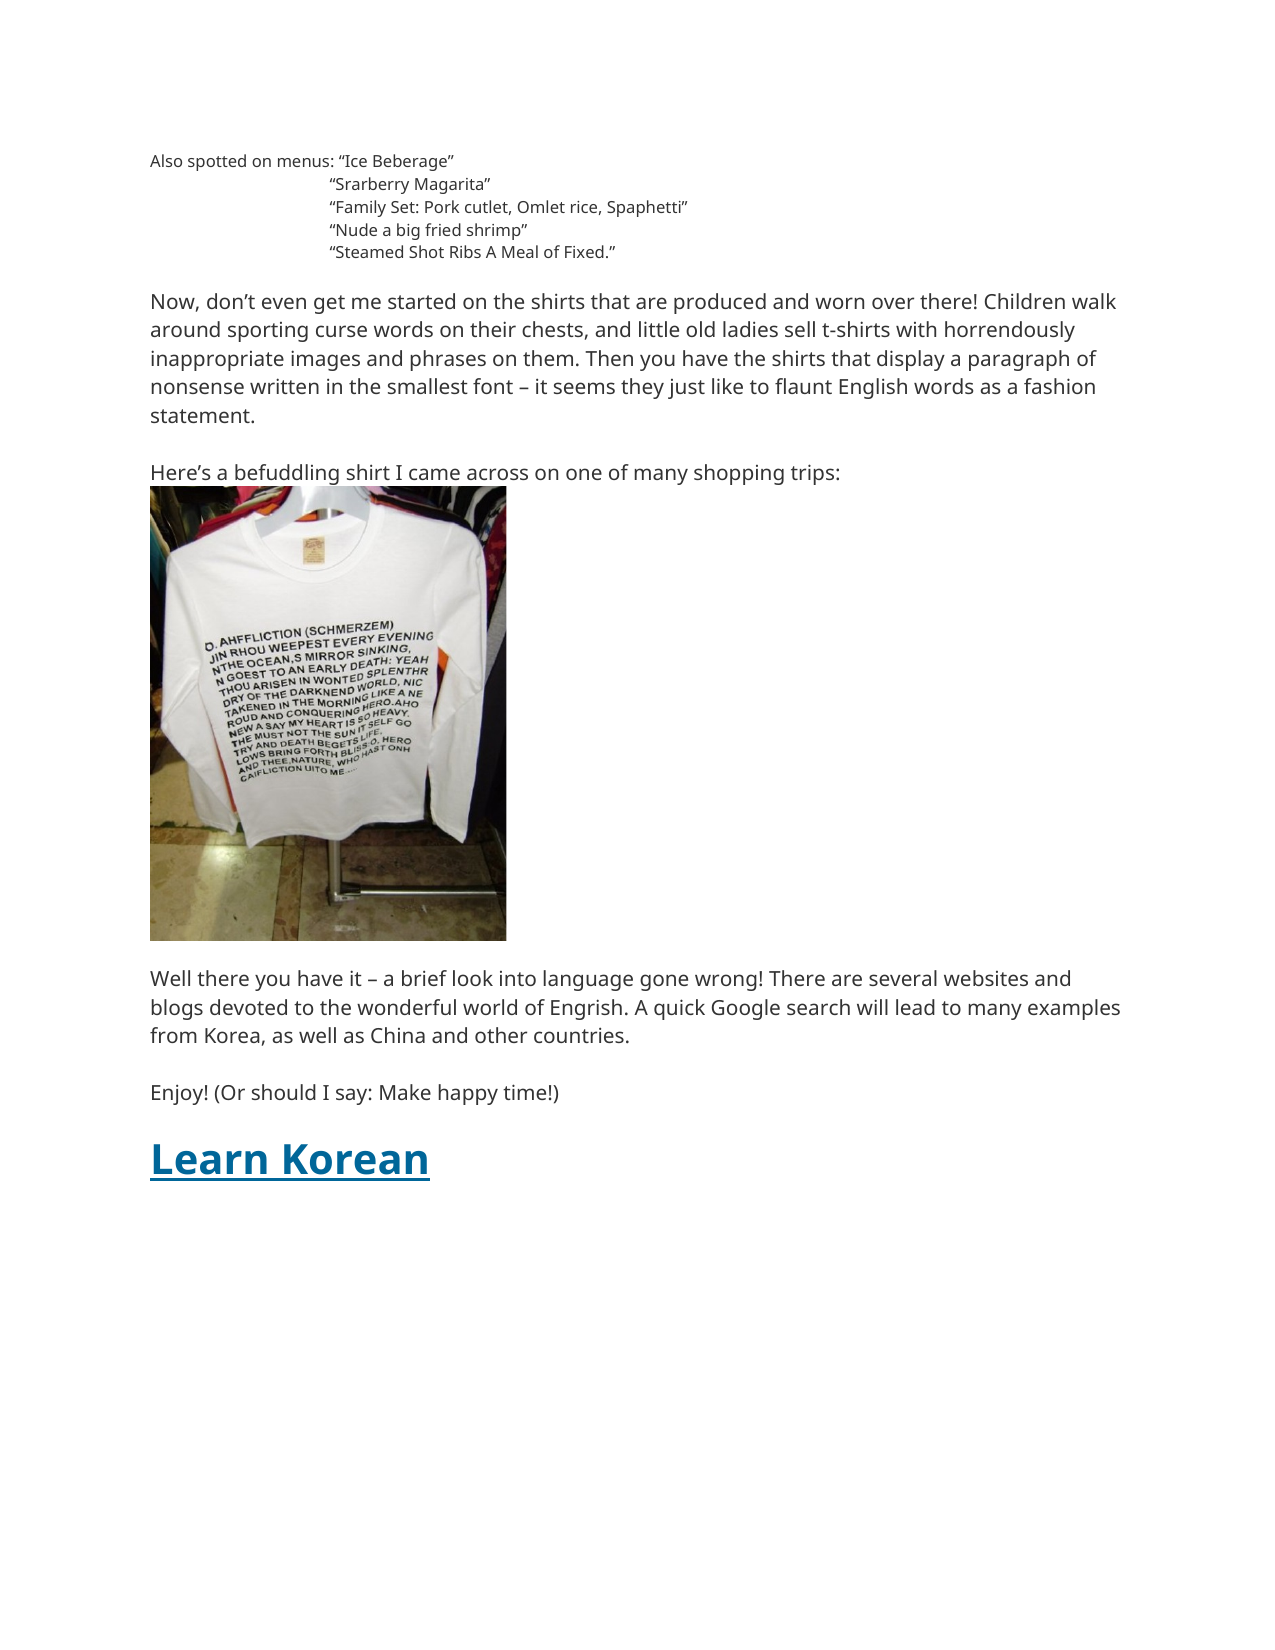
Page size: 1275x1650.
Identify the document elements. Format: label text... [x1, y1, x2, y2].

text Well there you have it – a brief look into language gone wrong! There are several websites and blogs devoted to the wonderful world of Engrish. A quick Google search will lead to many examples from Korea, as well as China and other countries. Enjoy! (Or should I say: Make happy time!) [150, 964, 1125, 1106]
picture [150, 486, 507, 941]
text Also spotted on menus: “Ice Beberage” “Srarberry Magarita” “Family Set: Pork cutlet, Omlet rice, Spaphetti” “Nude a big fried shrimp” “Steamed Shot Ribs A Meal of Fixed.” [150, 150, 1125, 263]
text Learn Korean [150, 1130, 1125, 1187]
